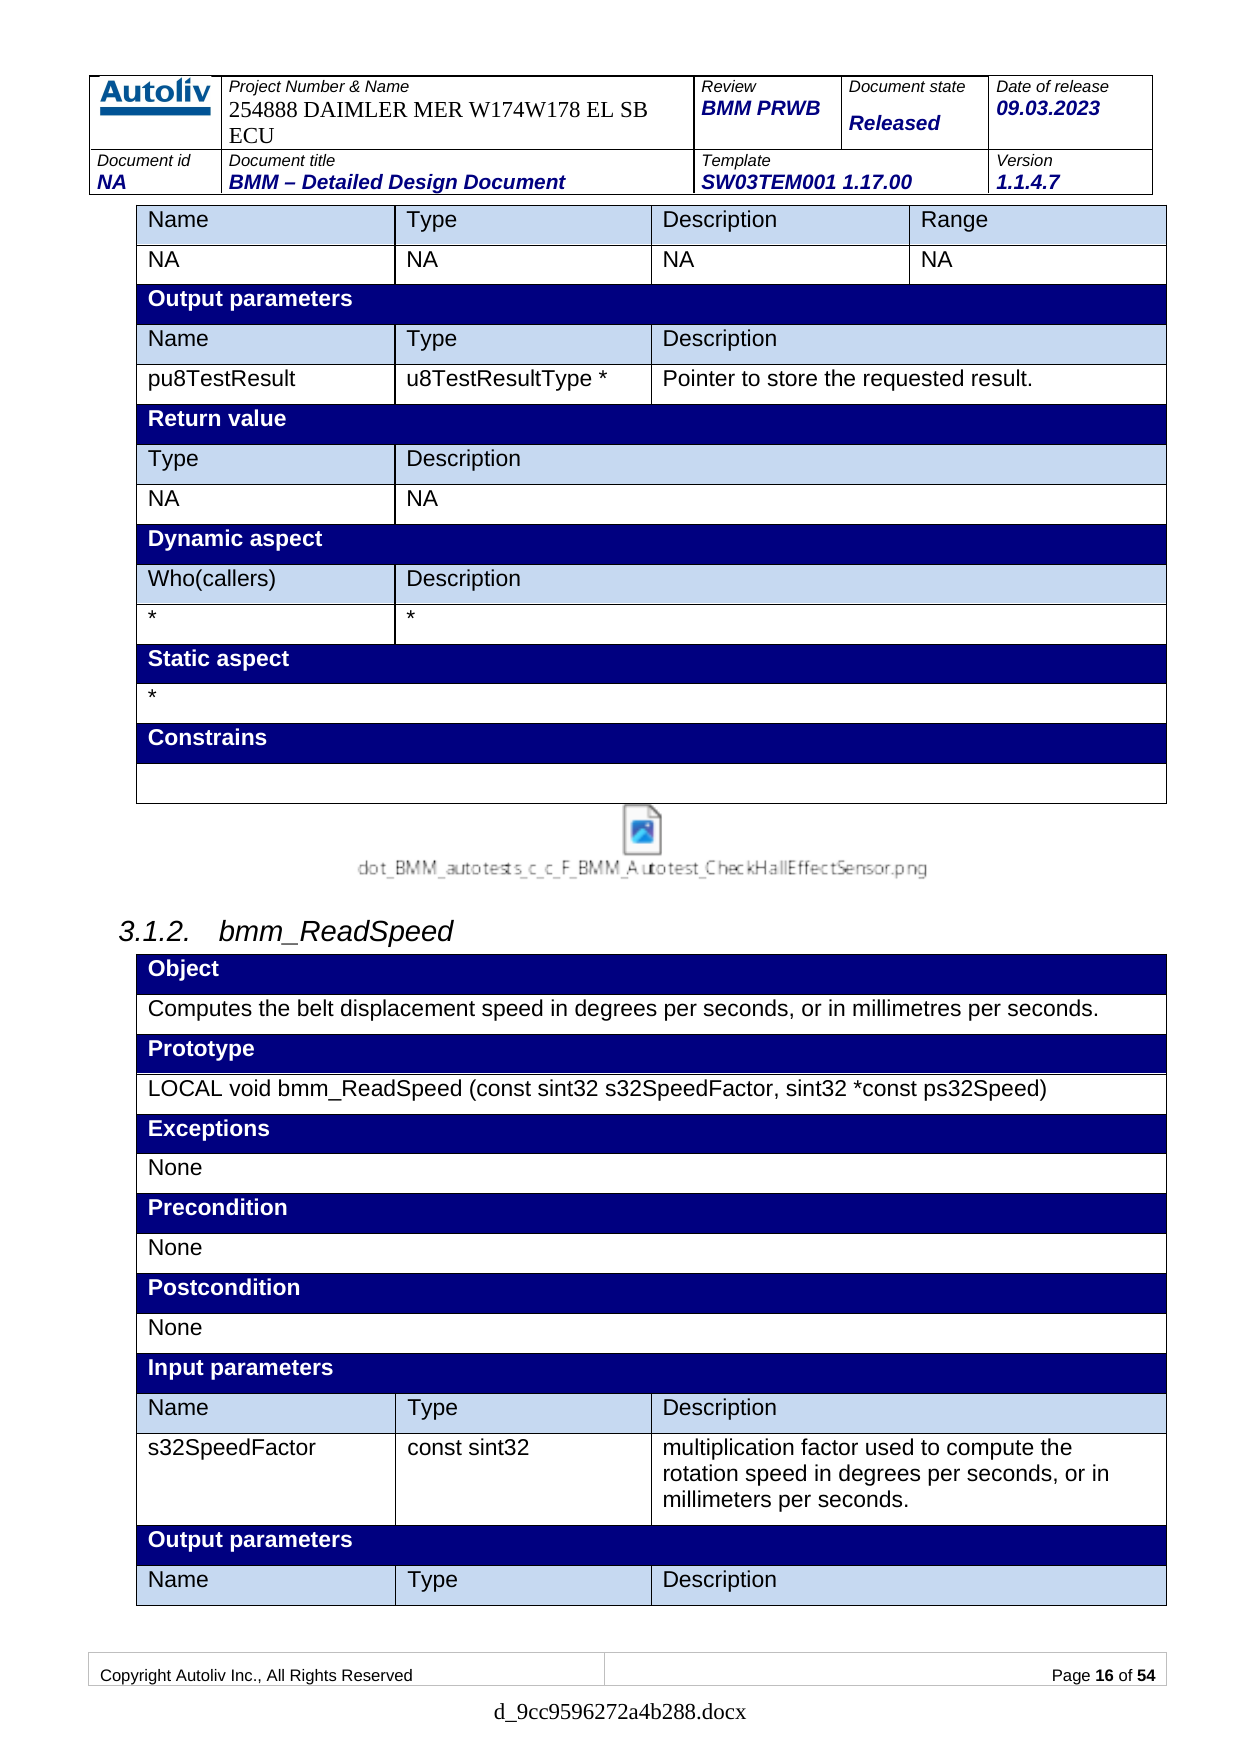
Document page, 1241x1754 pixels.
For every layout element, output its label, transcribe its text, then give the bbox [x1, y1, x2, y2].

table_cell None [137, 1234, 1166, 1273]
table_header Object [137, 955, 1166, 994]
table_cell None [137, 1314, 1166, 1353]
table_cell Dynamic aspect [137, 525, 1166, 564]
table_cell Type [137, 445, 394, 484]
table_cell Type [396, 206, 651, 244]
table_cell s32SpeedFactor [137, 1434, 395, 1525]
table_cell LOCAL void bmm_ReadSpeed (const sint32 s32SpeedFactor, sint32 *const ps32Speed) [137, 1075, 1166, 1113]
table_cell Output parameters [137, 285, 1166, 324]
table_cell NA [137, 485, 394, 524]
table_cell Postcondition [137, 1274, 1166, 1313]
table_cell Input parameters [137, 1354, 1166, 1393]
table_cell * [137, 605, 394, 643]
table_cell u8TestResultType * [396, 365, 651, 404]
table_cell Precondition [137, 1194, 1166, 1233]
table_cell Return value [137, 405, 1166, 444]
table_cell Description [396, 445, 1166, 484]
table_cell Who(callers) [137, 565, 394, 603]
picture [99, 76, 212, 117]
table_cell Range [910, 206, 1166, 244]
table_cell Type [396, 1566, 651, 1605]
table_cell Name [137, 325, 394, 364]
table_cell None [137, 1154, 1166, 1193]
table_cell Name [137, 206, 394, 244]
table_cell Type [396, 1394, 651, 1433]
table_cell Description [652, 1566, 1166, 1605]
table_cell const sint32 [396, 1434, 651, 1525]
table_cell NA [137, 246, 394, 284]
table_cell [137, 764, 1166, 803]
table_cell Description [652, 1394, 1166, 1433]
table_cell Name [137, 1394, 395, 1433]
table_cell * [396, 605, 1166, 643]
subtitle bmm_ReadSpeed [118, 914, 1166, 948]
table_cell Name [137, 1566, 395, 1605]
table_cell Constrains [137, 724, 1166, 763]
table_cell Output parameters [137, 1526, 1166, 1565]
table_cell * [137, 684, 1166, 723]
table_cell Description [652, 325, 1166, 364]
table_cell Prototype [137, 1035, 1166, 1073]
table_cell pu8TestResult [137, 365, 394, 404]
table_cell NA [910, 246, 1166, 284]
table_cell Description [652, 206, 909, 244]
table_cell Type [396, 325, 651, 364]
table_cell NA [396, 246, 651, 284]
table_cell Description [396, 565, 1166, 603]
table_cell Pointer to store the requested result. [652, 365, 1166, 404]
table_cell Computes the belt displacement speed in degrees per seconds, or in millimetres per seconds. [137, 995, 1166, 1034]
table_cell NA [652, 246, 909, 284]
table_cell multiplication factor used to compute the rotation speed in degrees per seconds, or in millimeters per seconds. [652, 1434, 1166, 1525]
table_cell NA [396, 485, 1166, 524]
table_cell Exceptions [137, 1115, 1166, 1153]
table_cell Static aspect [137, 645, 1166, 683]
